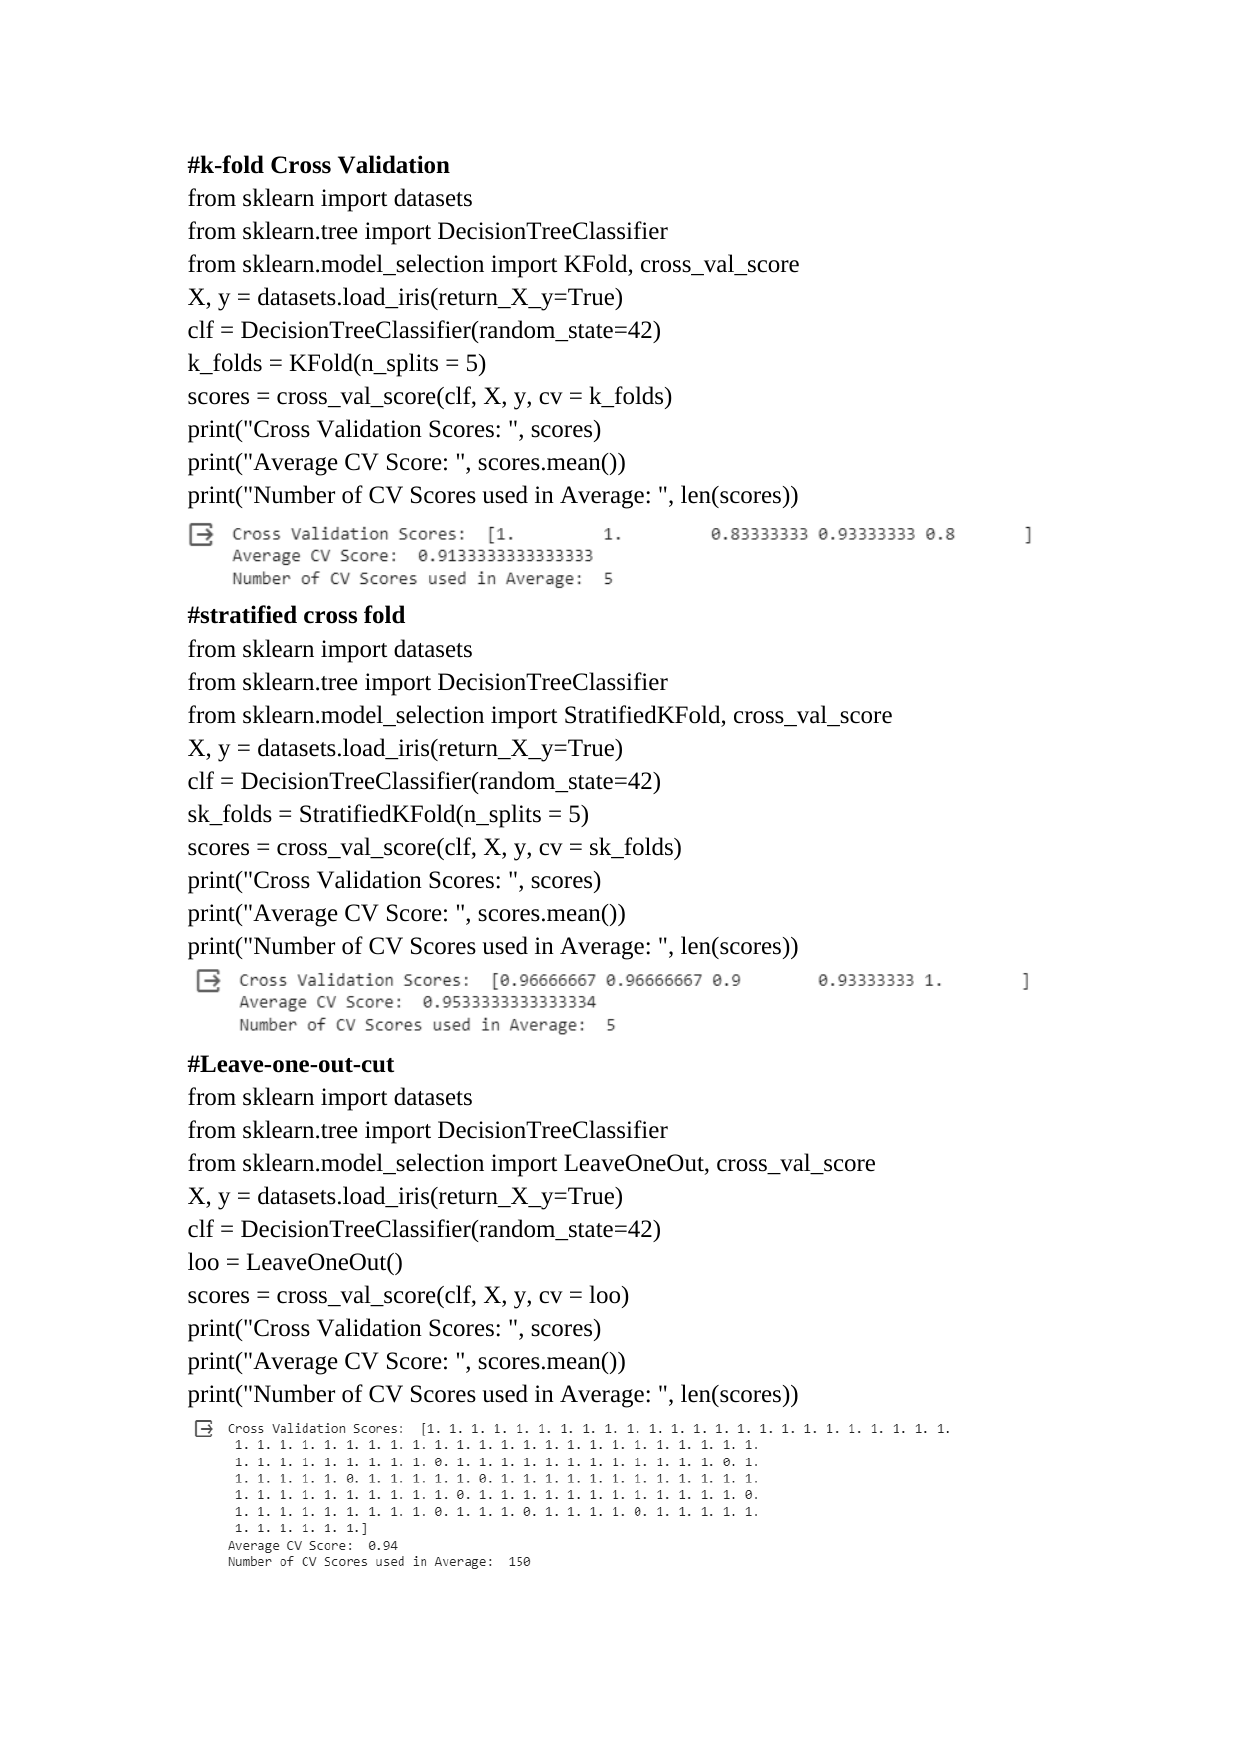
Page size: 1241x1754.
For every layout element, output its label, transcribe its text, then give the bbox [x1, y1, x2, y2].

text print("Number of CV Scores used in Average: ", len(scores)) [187, 1379, 1053, 1408]
text print("Cross Validation Scores: ", scores) [187, 1313, 1053, 1342]
picture [187, 1412, 970, 1577]
text from sklearn.tree import DecisionTreeClassifier [187, 1115, 1053, 1144]
text from sklearn.model_selection import LeaveOneOut, cross_val_score [187, 1148, 1053, 1177]
picture [187, 513, 1052, 597]
text clf = DecisionTreeClassifier(random_state=42) [187, 766, 1053, 794]
text print("Cross Validation Scores: ", scores) [187, 865, 1053, 893]
text print("Average CV Score: ", scores.mean()) [187, 447, 1053, 476]
text scores = cross_val_score(clf, X, y, cv = loo) [187, 1280, 1053, 1309]
text #k-fold Cross Validation [187, 150, 1053, 179]
text sk_folds = StratifiedKFold(n_splits = 5) [187, 799, 1053, 827]
text X, y = datasets.load_iris(return_X_y=True) [187, 733, 1053, 761]
text from sklearn.model_selection import StratifiedKFold, cross_val_score [187, 700, 1053, 728]
text scores = cross_val_score(clf, X, y, cv = sk_folds) [187, 832, 1053, 861]
text print("Number of CV Scores used in Average: ", len(scores)) [187, 931, 1053, 959]
text #stratified cross fold [187, 601, 1053, 629]
text clf = DecisionTreeClassifier(random_state=42) [187, 1214, 1053, 1243]
text from sklearn.tree import DecisionTreeClassifier [187, 216, 1053, 245]
text print("Average CV Score: ", scores.mean()) [187, 1346, 1053, 1375]
text k_folds = KFold(n_splits = 5) [187, 348, 1053, 377]
text from sklearn.model_selection import KFold, cross_val_score [187, 249, 1053, 278]
text from sklearn import datasets [187, 183, 1053, 212]
text #Leave-one-out-cut [187, 1049, 1053, 1078]
text from sklearn.tree import DecisionTreeClassifier [187, 667, 1053, 695]
text from sklearn import datasets [187, 1082, 1053, 1111]
text from sklearn import datasets [187, 634, 1053, 662]
picture [187, 963, 1053, 1046]
text print("Cross Validation Scores: ", scores) [187, 414, 1053, 443]
text print("Average CV Score: ", scores.mean()) [187, 898, 1053, 927]
text X, y = datasets.load_iris(return_X_y=True) [187, 1181, 1053, 1210]
text clf = DecisionTreeClassifier(random_state=42) [187, 315, 1053, 344]
text scores = cross_val_score(clf, X, y, cv = k_folds) [187, 381, 1053, 410]
text print("Number of CV Scores used in Average: ", len(scores)) [187, 480, 1053, 509]
text loo = LeaveOneOut() [187, 1247, 1053, 1276]
text X, y = datasets.load_iris(return_X_y=True) [187, 282, 1053, 311]
